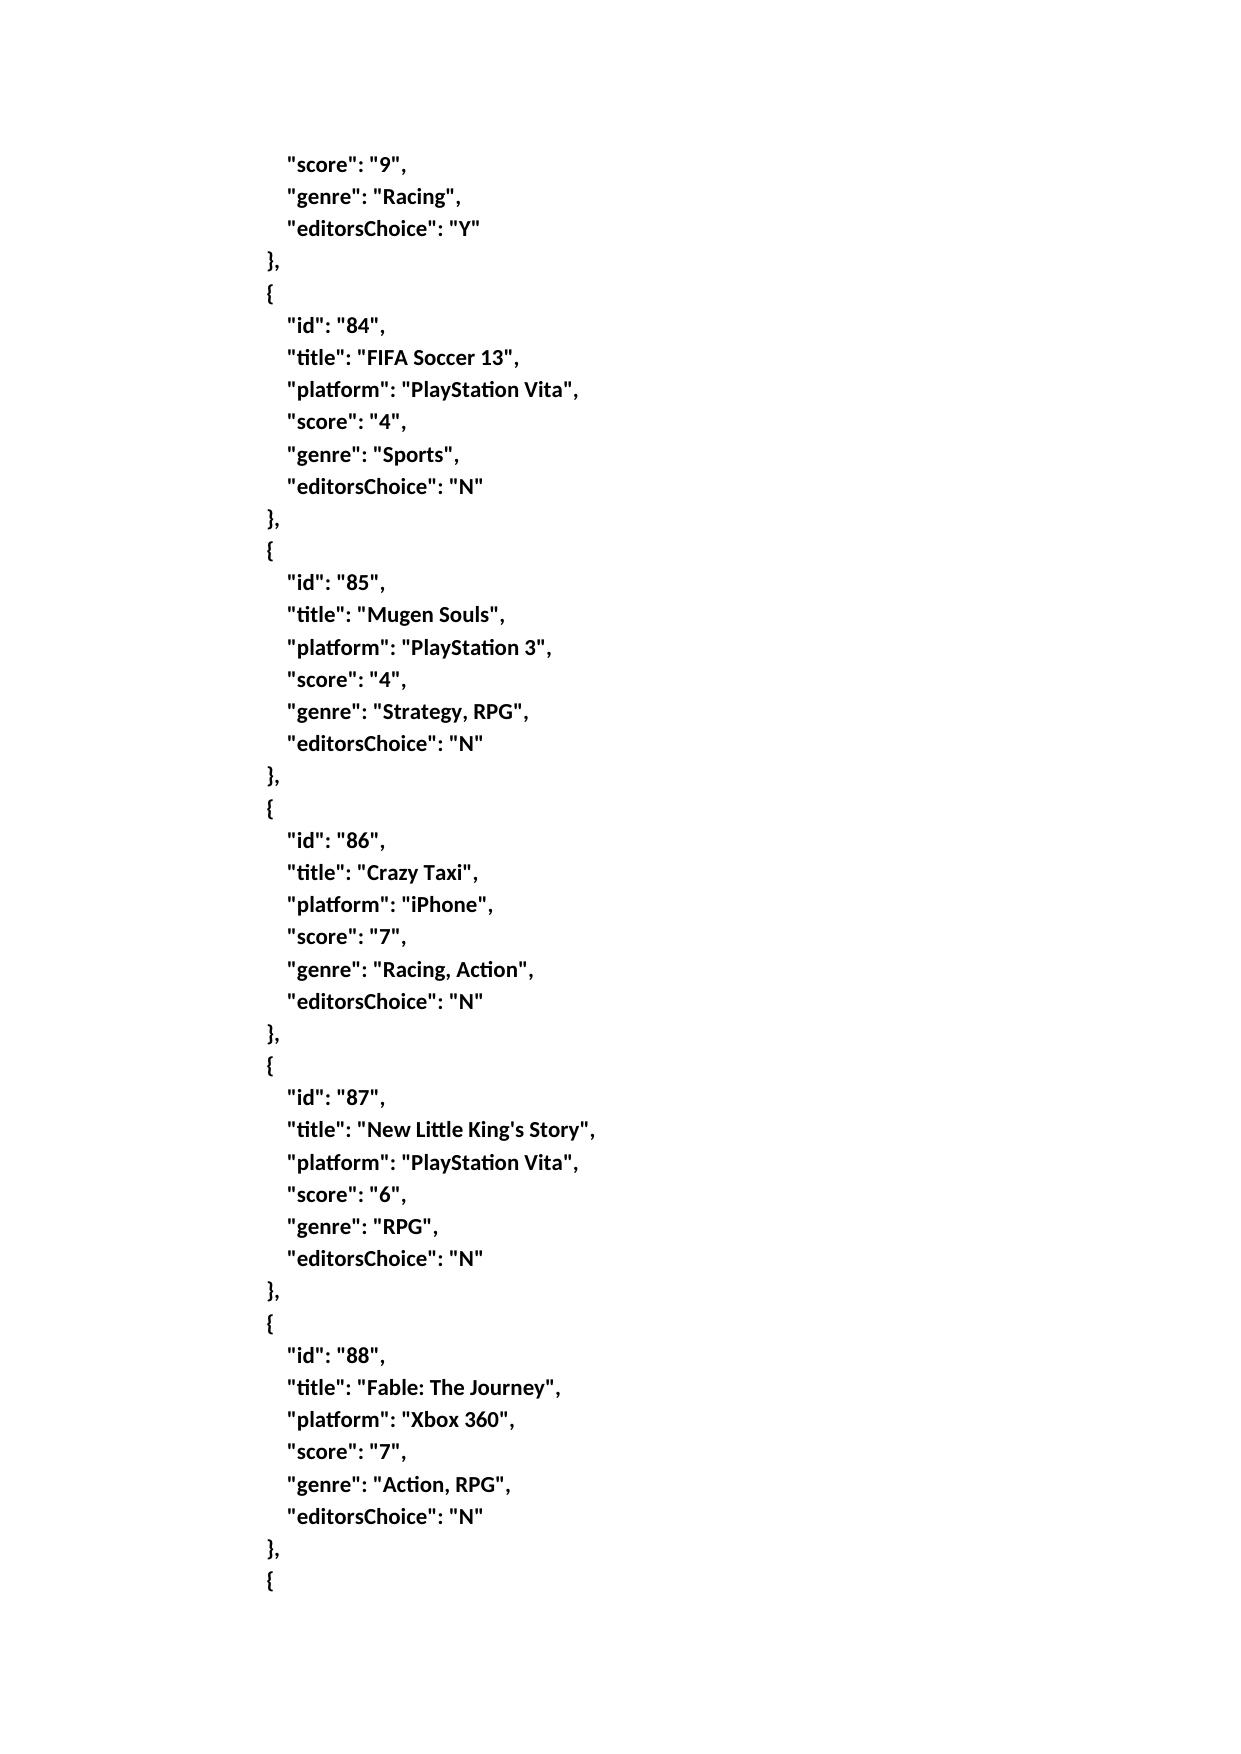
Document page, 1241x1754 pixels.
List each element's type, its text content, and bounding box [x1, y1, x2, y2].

list "title": "Fable: The Journey", [225, 1373, 1090, 1401]
list { [225, 1566, 1090, 1594]
list { [225, 1051, 1090, 1079]
list }, [225, 504, 1090, 532]
list "genre": "Strategy, RPG", [225, 697, 1090, 725]
list }, [225, 1534, 1090, 1562]
list "title": "FIFA Soccer 13", [225, 343, 1090, 371]
list "id": "85", [225, 568, 1090, 596]
list "score": "6", [225, 1180, 1090, 1208]
list "id": "86", [225, 826, 1090, 854]
list "platform": "Xbox 360", [225, 1405, 1090, 1433]
list "editorsChoice": "N" [225, 472, 1090, 500]
list }, [225, 762, 1090, 789]
list "editorsChoice": "Y" [225, 214, 1090, 242]
list "title": "Mugen Souls", [225, 601, 1090, 629]
list { [225, 536, 1090, 564]
list "id": "88", [225, 1341, 1090, 1369]
list { [225, 1309, 1090, 1337]
list "genre": "Racing", [225, 182, 1090, 210]
list "title": "New Little King's Story", [225, 1116, 1090, 1144]
list "genre": "RPG", [225, 1212, 1090, 1240]
list }, [225, 1019, 1090, 1047]
list }, [225, 247, 1090, 274]
list "platform": "PlayStation 3", [225, 633, 1090, 661]
list "platform": "PlayStation Vita", [225, 1148, 1090, 1176]
list "score": "7", [225, 922, 1090, 951]
list }, [225, 1277, 1090, 1304]
list { [225, 279, 1090, 307]
list "editorsChoice": "N" [225, 1502, 1090, 1530]
list "editorsChoice": "N" [225, 729, 1090, 757]
list "score": "7", [225, 1437, 1090, 1466]
list "editorsChoice": "N" [225, 1244, 1090, 1272]
list "genre": "Action, RPG", [225, 1470, 1090, 1498]
list "title": "Crazy Taxi", [225, 858, 1090, 886]
list "score": "4", [225, 665, 1090, 693]
list "editorsChoice": "N" [225, 987, 1090, 1015]
list "platform": "PlayStation Vita", [225, 375, 1090, 403]
list "id": "84", [225, 311, 1090, 339]
list "score": "4", [225, 407, 1090, 436]
list "genre": "Racing, Action", [225, 955, 1090, 983]
list "genre": "Sports", [225, 440, 1090, 468]
list { [225, 794, 1090, 822]
list "score": "9", [225, 150, 1090, 178]
list "platform": "iPhone", [225, 890, 1090, 918]
list "id": "87", [225, 1083, 1090, 1111]
